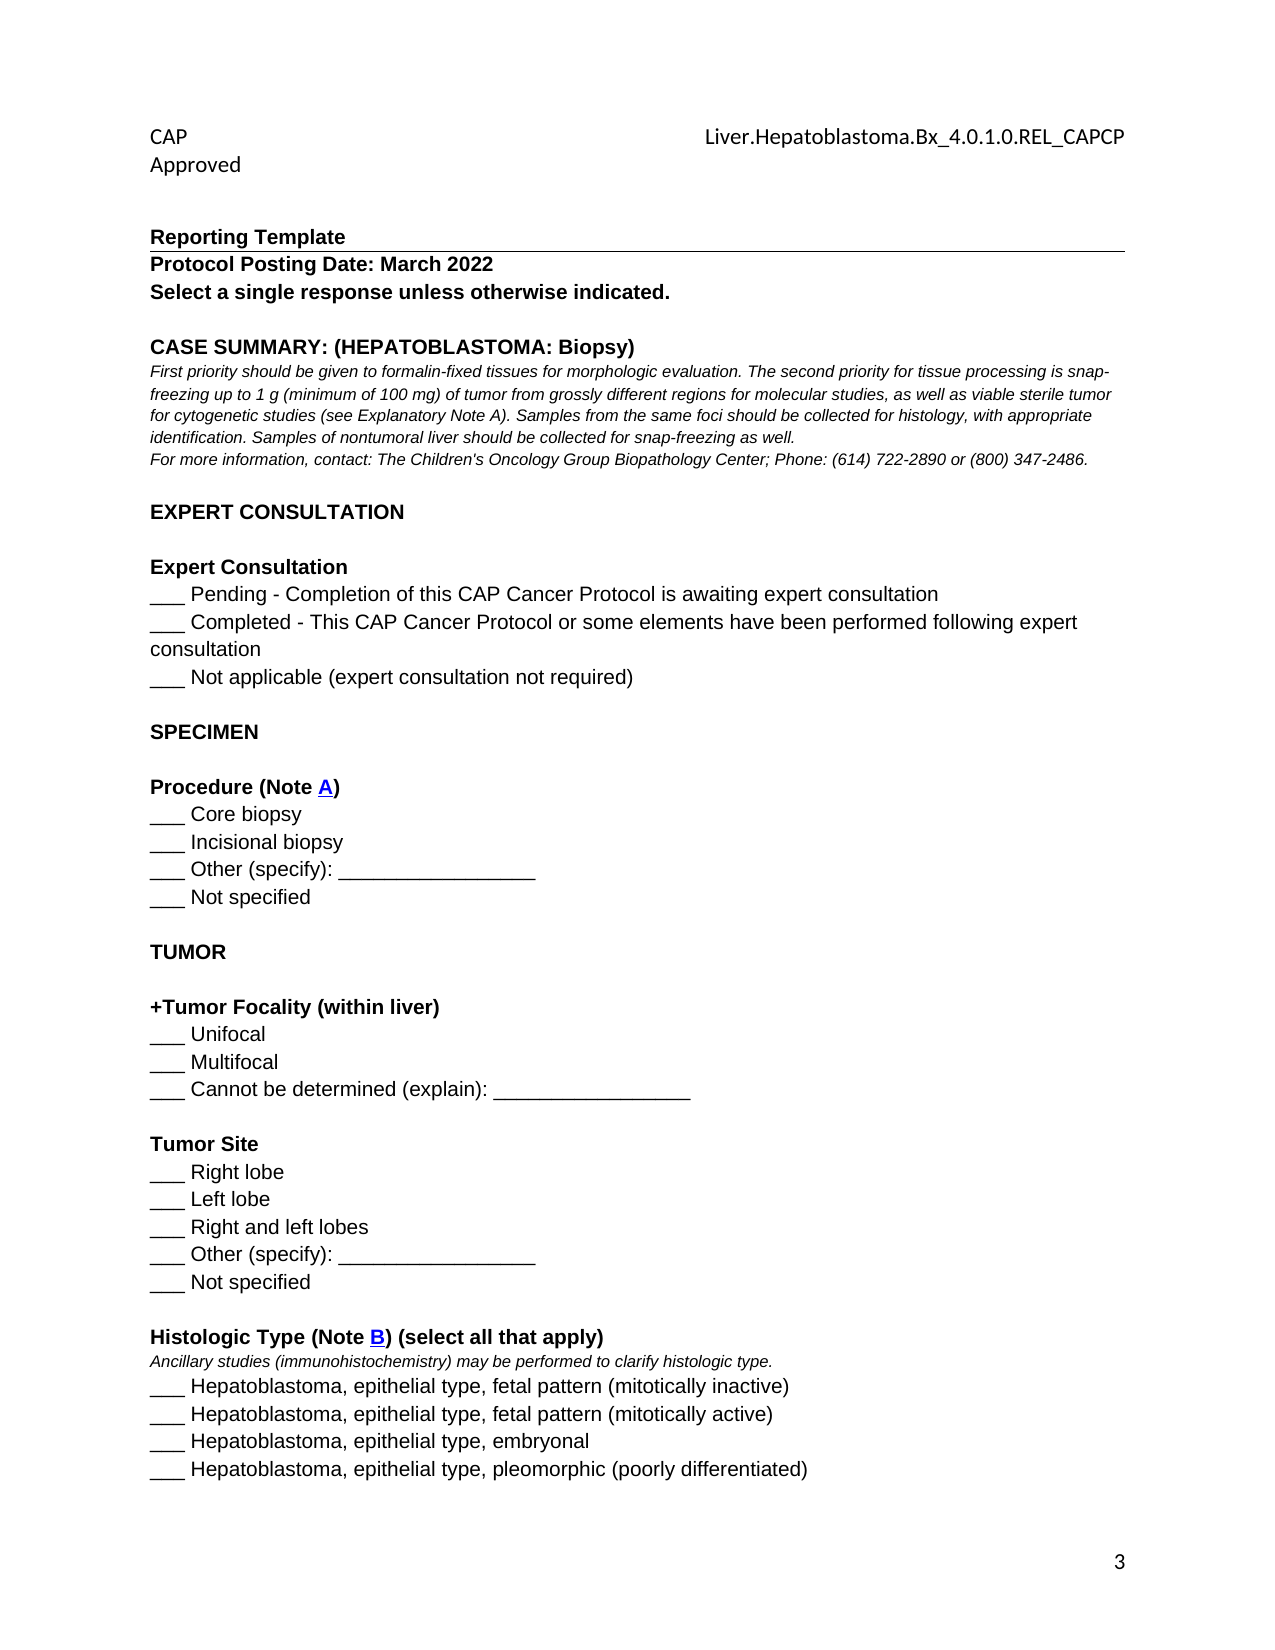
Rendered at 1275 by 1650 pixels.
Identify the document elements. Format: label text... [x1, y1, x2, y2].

text CASE SUMMARY: (HEPATOBLASTOMA: Biopsy) [150, 335, 1125, 359]
text ___ Incisional biopsy [150, 830, 1125, 854]
text ___ Unifocal [150, 1022, 1125, 1046]
text ___ Hepatoblastoma, epithelial type, fetal pattern (mitotically active) [150, 1402, 1125, 1426]
text First priority should be given to formalin-fixed tissues for morphologic evaluation. The second priority for tissue processing is snap-freezing up to 1 g (minimum of 100 mg) of tumor from grossly different regions for molecular studies, as well as viable sterile tumor for cytogenetic studies (see Explanatory Note A). Samples from the same foci should be collected for histology, with appropriate identification. Samples of nontumoral liver should be collected for snap-freezing as well. [150, 362, 1125, 447]
text ___ Right and left lobes [150, 1215, 1125, 1239]
text Protocol Posting Date: March 2022 [150, 252, 1125, 276]
text ___ Multifocal [150, 1050, 1125, 1074]
text +Tumor Focality (within liver) [150, 995, 1125, 1019]
text TUMOR [150, 940, 1125, 964]
text ___ Core biopsy [150, 802, 1125, 826]
text Tumor Site [150, 1132, 1125, 1156]
text ___ Left lobe [150, 1187, 1125, 1211]
text ___ Other (specify): _________________ [150, 857, 1125, 881]
text ___ Completed - This CAP Cancer Protocol or some elements have been performed following expert consultation [150, 610, 1125, 661]
text EXPERT CONSULTATION [150, 500, 1125, 524]
text ___ Hepatoblastoma, epithelial type, embryonal [150, 1429, 1125, 1453]
text Reporting Template [150, 225, 1125, 251]
text ___ Cannot be determined (explain): _________________ [150, 1077, 1125, 1101]
text Select a single response unless otherwise indicated. [150, 280, 1125, 304]
text ___ Not specified [150, 885, 1125, 909]
text ___ Hepatoblastoma, epithelial type, fetal pattern (mitotically inactive) [150, 1374, 1125, 1398]
text ___ Not specified [150, 1270, 1125, 1294]
text ___ Other (specify): _________________ [150, 1242, 1125, 1266]
text ___ Hepatoblastoma, epithelial type, pleomorphic (poorly differentiated) [150, 1457, 1125, 1481]
text For more information, contact: The Children's Oncology Group Biopathology Center; Phone: (614) 722-2890 or (800) 347-2486. [150, 450, 1125, 469]
text Procedure (Note A) [150, 775, 1125, 799]
text Histologic Type (Note B) (select all that apply) [150, 1325, 1125, 1349]
text Expert Consultation [150, 555, 1125, 579]
text ___ Right lobe [150, 1160, 1125, 1184]
text Ancillary studies (immunohistochemistry) may be performed to clarify histologic type. [150, 1352, 1125, 1371]
text SPECIMEN [150, 720, 1125, 744]
text ___ Pending - Completion of this CAP Cancer Protocol is awaiting expert consultation [150, 582, 1125, 606]
text ___ Not applicable (expert consultation not required) [150, 665, 1125, 689]
